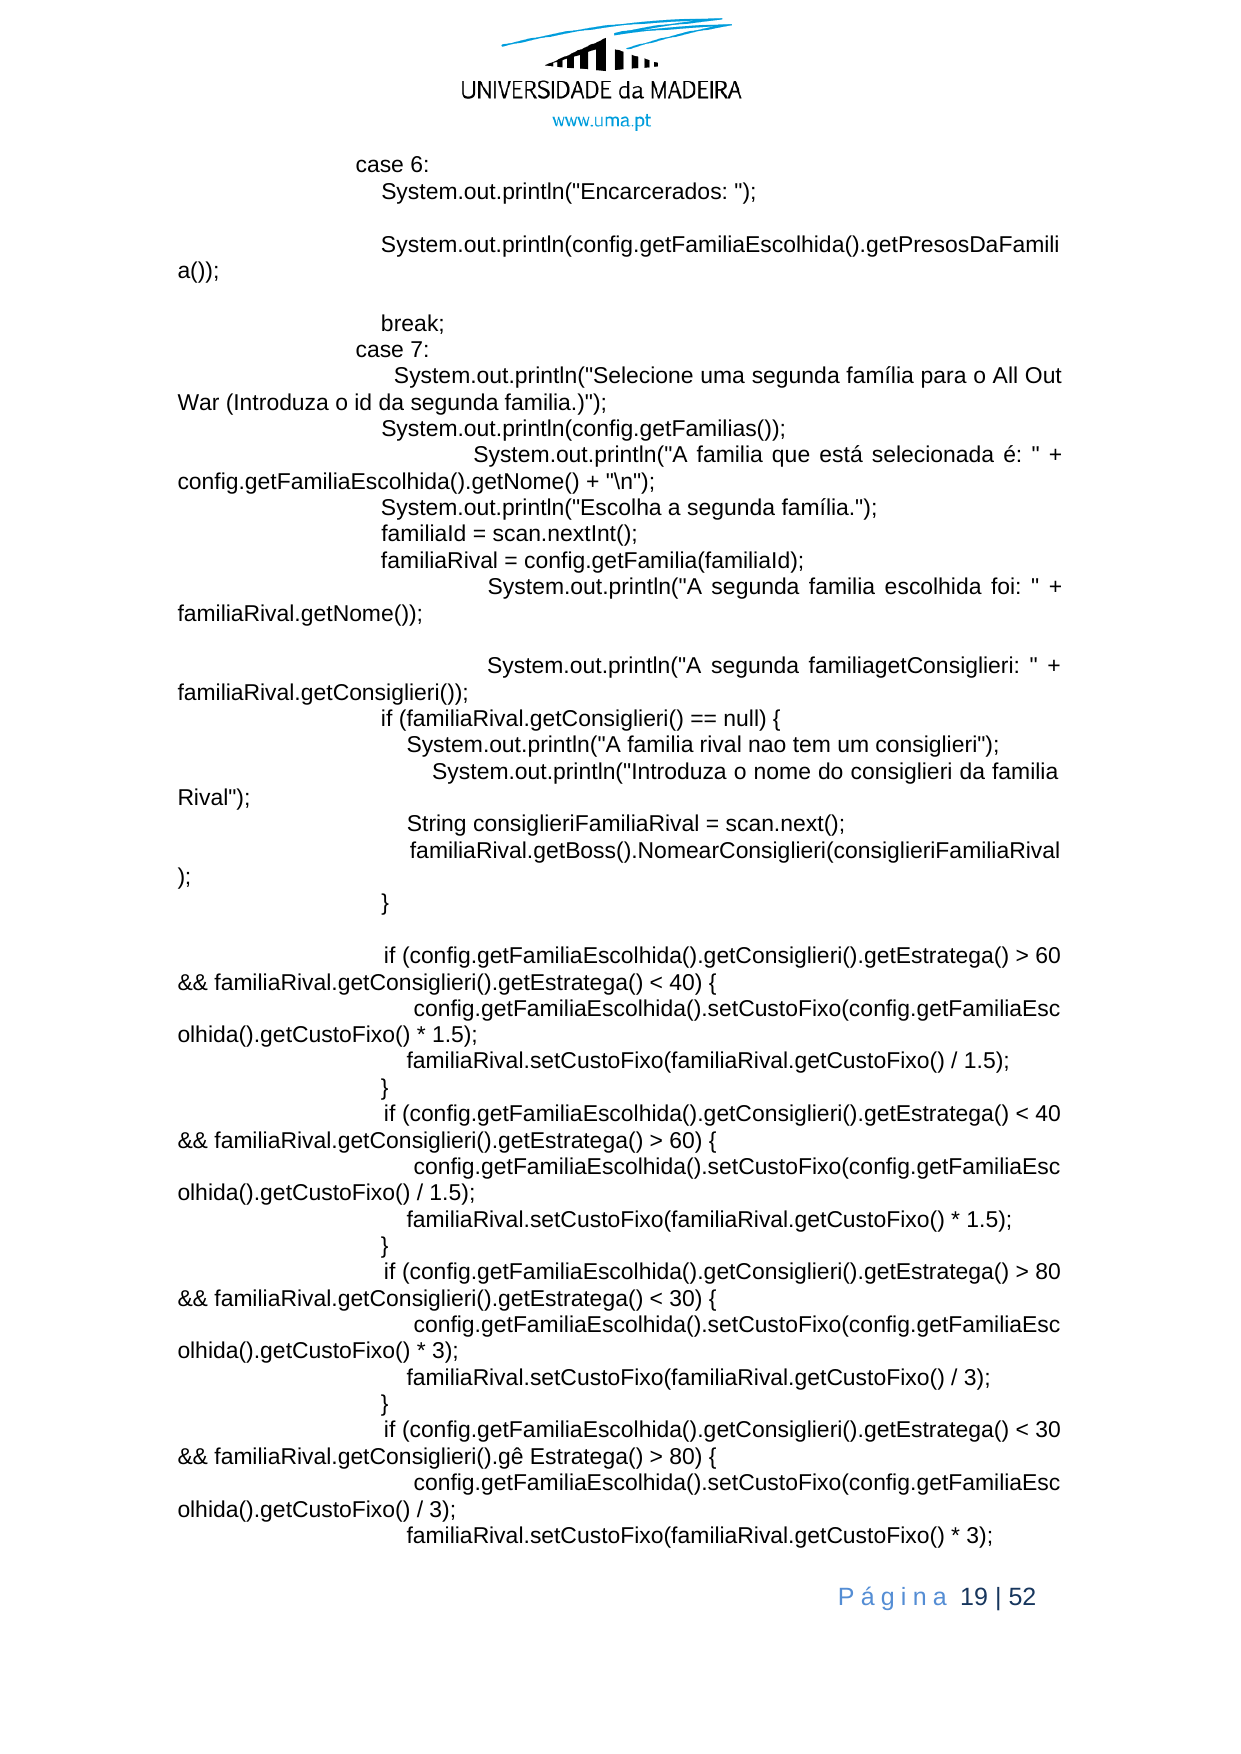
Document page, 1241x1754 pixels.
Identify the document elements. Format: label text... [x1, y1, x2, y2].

text } [177, 1390, 1063, 1416]
text config.getFamiliaEscolhida().setCustoFixo(config.getFamiliaEscolhida().getCustoFixo() * 1.5); [177, 995, 1063, 1047]
text } [177, 889, 1063, 916]
text familiaRival.setCustoFixo(familiaRival.getCustoFixo() / 3); [177, 1364, 1063, 1390]
text System.out.println("Escolha a segunda família."); [177, 494, 1063, 520]
text System.out.println(config.getFamiliaEscolhida().getPresosDaFamilia()); [177, 231, 1063, 283]
text System.out.println(config.getFamilias()); [177, 415, 1063, 441]
text } [177, 1232, 1063, 1258]
text break; [177, 309, 1063, 336]
picture [432, 0, 771, 145]
text System.out.println("Encarcerados: "); [177, 178, 1063, 204]
text case 7: [177, 336, 1063, 362]
text familiaRival.getBoss().NomearConsiglieri(consiglieriFamiliaRival); [177, 837, 1063, 889]
text if (config.getFamiliaEscolhida().getConsiglieri().getEstratega() < 40 && familiaRival.getConsiglieri().getEstratega() > 60) { [177, 1100, 1063, 1153]
text String consiglieriFamiliaRival = scan.next(); [177, 810, 1063, 837]
text System.out.println("Introduza o nome do consiglieri da familia Rival"); [177, 758, 1063, 810]
text System.out.println("Selecione uma segunda família para o All Out War (Introduza o id da segunda familia.)"); [177, 362, 1063, 415]
text case 6: [177, 151, 1063, 178]
text config.getFamiliaEscolhida().setCustoFixo(config.getFamiliaEscolhida().getCustoFixo() / 3); [177, 1469, 1063, 1522]
text System.out.println("A familia que está selecionada é: " + config.getFamiliaEscolhida().getNome() + "\n"); [177, 441, 1063, 494]
text if (config.getFamiliaEscolhida().getConsiglieri().getEstratega() > 80 && familiaRival.getConsiglieri().getEstratega() < 30) { [177, 1258, 1063, 1311]
text familiaId = scan.nextInt(); [177, 520, 1063, 547]
text familiaRival.setCustoFixo(familiaRival.getCustoFixo() / 1.5); [177, 1047, 1063, 1074]
text familiaRival.setCustoFixo(familiaRival.getCustoFixo() * 3); [177, 1522, 1063, 1548]
text if (familiaRival.getConsiglieri() == null) { [177, 705, 1063, 731]
text System.out.println("A familia rival nao tem um consiglieri"); [177, 731, 1063, 758]
text if (config.getFamiliaEscolhida().getConsiglieri().getEstratega() < 30 && familiaRival.getConsiglieri().gê Estratega() > 80) { [177, 1416, 1063, 1469]
text familiaRival = config.getFamilia(familiaId); [177, 547, 1063, 573]
text config.getFamiliaEscolhida().setCustoFixo(config.getFamiliaEscolhida().getCustoFixo() * 3); [177, 1311, 1063, 1364]
text if (config.getFamiliaEscolhida().getConsiglieri().getEstratega() > 60 && familiaRival.getConsiglieri().getEstratega() < 40) { [177, 942, 1063, 995]
text config.getFamiliaEscolhida().setCustoFixo(config.getFamiliaEscolhida().getCustoFixo() / 1.5); [177, 1153, 1063, 1206]
text System.out.println("A segunda familia escolhida foi: " + familiaRival.getNome()); [177, 573, 1063, 626]
text familiaRival.setCustoFixo(familiaRival.getCustoFixo() * 1.5); [177, 1206, 1063, 1232]
text System.out.println("A segunda familiagetConsiglieri: " + familiaRival.getConsiglieri()); [177, 652, 1063, 705]
text } [177, 1074, 1063, 1100]
